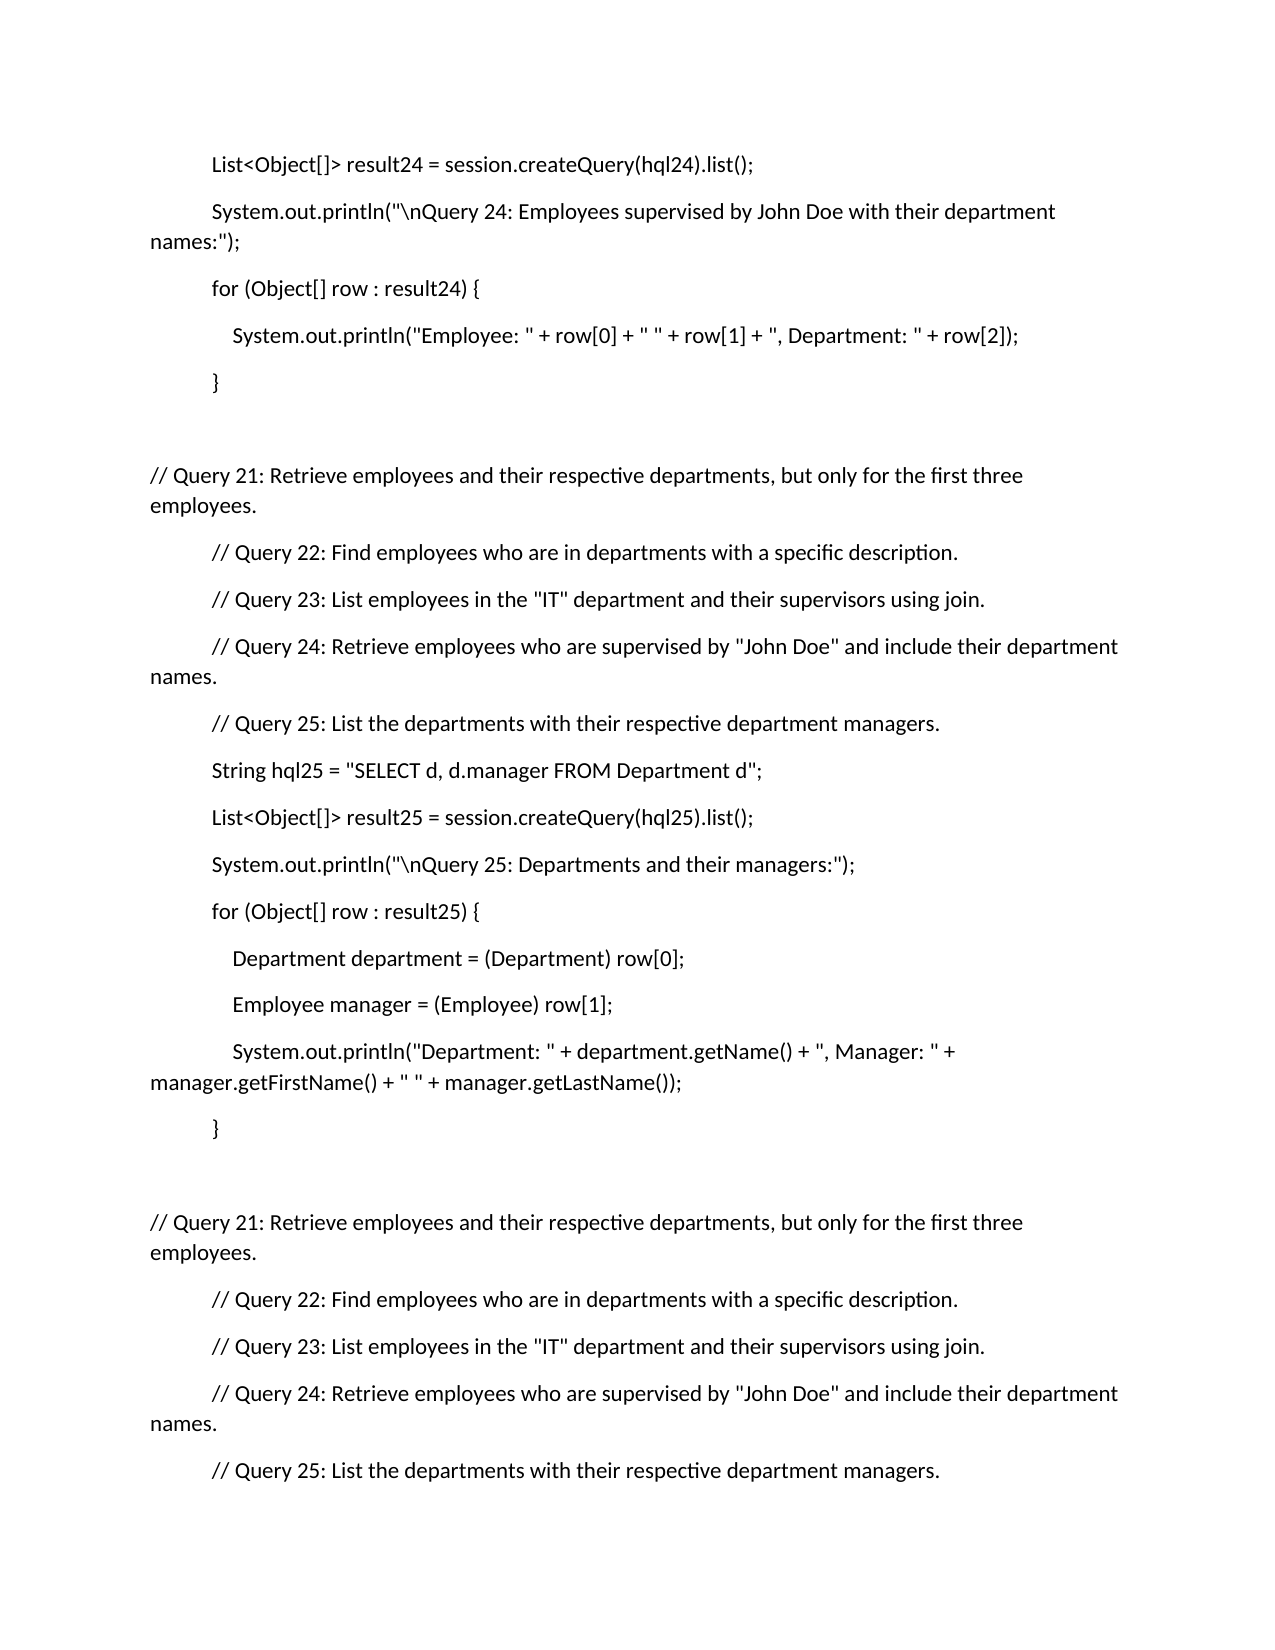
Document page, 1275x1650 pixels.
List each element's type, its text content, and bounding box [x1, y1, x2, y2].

text // Query 22: Find employees who are in departments with a specific description. [150, 538, 1125, 567]
text List<Object[]> result25 = session.createQuery(hql25).list(); [150, 803, 1125, 831]
text Employee manager = (Employee) row[1]; [150, 991, 1125, 1019]
text System.out.println("\nQuery 25: Departments and their managers:"); [150, 850, 1125, 878]
text // Query 22: Find employees who are in departments with a specific description. [150, 1285, 1125, 1313]
text // Query 24: Retrieve employees who are supervised by "John Doe" and include their department names. [150, 1379, 1125, 1437]
text // Query 23: List employees in the "IT" department and their supervisors using join. [150, 585, 1125, 613]
text for (Object[] row : result24) { [150, 274, 1125, 302]
text String hql25 = "SELECT d, d.manager FROM Department d"; [150, 756, 1125, 784]
text // Query 21: Retrieve employees and their respective departments, but only for the first three employees. [150, 1208, 1125, 1267]
text System.out.println("Department: " + department.getName() + ", Manager: " + manager.getFirstName() + " " + manager.getLastName()); [150, 1037, 1125, 1096]
text // Query 25: List the departments with their respective department managers. [150, 1456, 1125, 1484]
text System.out.println("Employee: " + row[0] + " " + row[1] + ", Department: " + row[2]); [150, 321, 1125, 349]
text // Query 25: List the departments with their respective department managers. [150, 709, 1125, 737]
text Department department = (Department) row[0]; [150, 944, 1125, 972]
text // Query 21: Retrieve employees and their respective departments, but only for the first three employees. [150, 461, 1125, 520]
text System.out.println("\nQuery 24: Employees supervised by John Doe with their department names:"); [150, 197, 1125, 255]
text } [150, 368, 1125, 396]
text } [150, 1114, 1125, 1143]
text for (Object[] row : result25) { [150, 897, 1125, 925]
text // Query 24: Retrieve employees who are supervised by "John Doe" and include their department names. [150, 632, 1125, 691]
text List<Object[]> result24 = session.createQuery(hql24).list(); [150, 150, 1125, 178]
text // Query 23: List employees in the "IT" department and their supervisors using join. [150, 1332, 1125, 1360]
